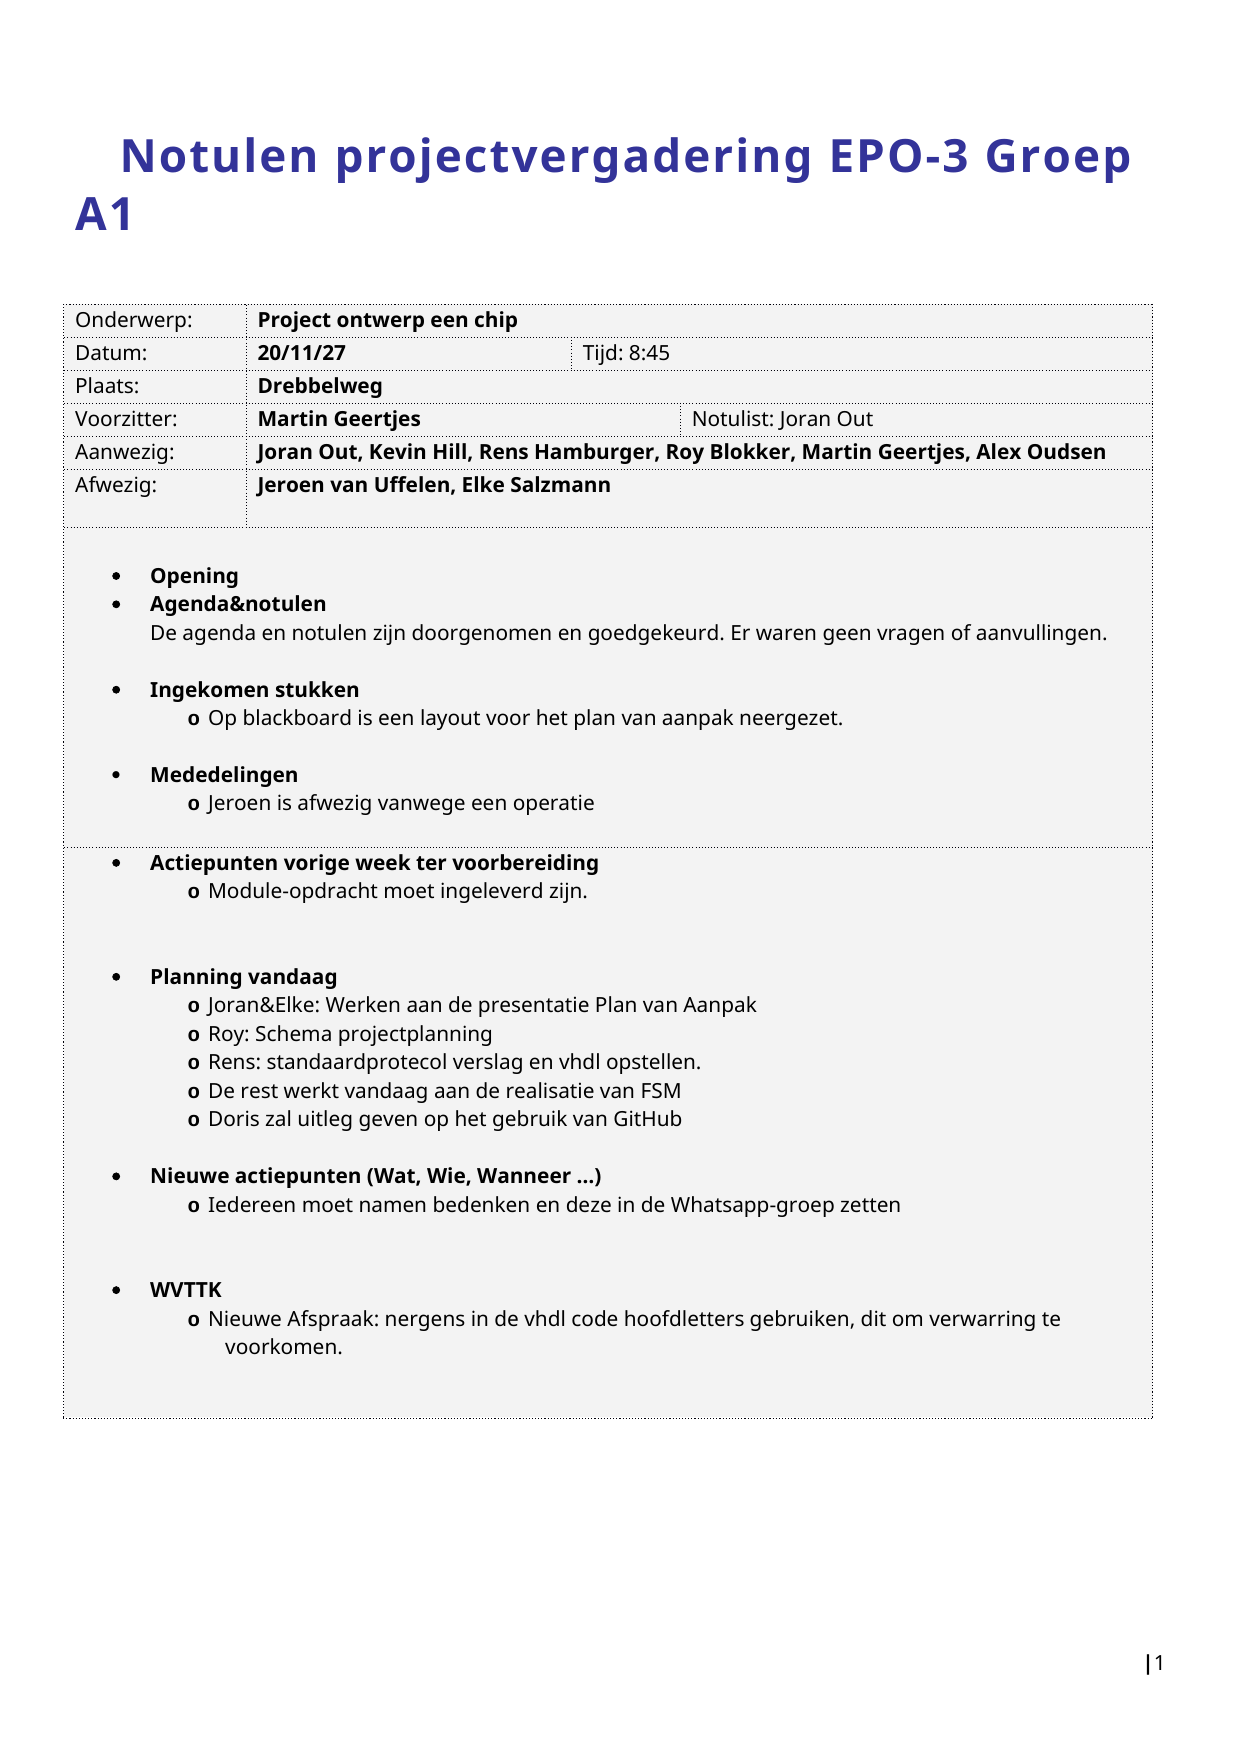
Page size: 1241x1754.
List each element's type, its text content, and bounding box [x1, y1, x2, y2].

table_cell Plaats: [64, 370, 246, 403]
table_cell Datum: [64, 337, 246, 370]
table_cell Martin Geertjes [246, 403, 680, 436]
table_cell 20/11/27 [246, 337, 571, 370]
table_header Onderwerp: [64, 304, 246, 337]
table_cell Jeroen van Uffelen, Elke Salzmann [246, 469, 1153, 527]
table_cell Notulist: Joran Out [680, 403, 1153, 436]
table_cell Actiepunten vorige week ter voorbereiding Module-opdracht moet ingeleverd zijn. Planning vandaag Joran&Elke: Werken aan de presentatie Plan van Aanpak Roy: Schema projectplanning Rens: standaardprotecol verslag en vhdl opstellen. De rest werkt vandaag aan de realisatie van FSM Doris zal uitleg geven op het gebruik van GitHub Nieuwe actiepunten (Wat, Wie, Wanneer …) Iedereen moet namen bedenken en deze in de Whatsapp-groep zetten WVTTK Nieuwe Afspraak: nergens in de vhdl code hoofdletters gebruiken, dit om verwarring te voorkomen. [64, 847, 1153, 1417]
table_header Project ontwerp een chip [246, 304, 1153, 337]
table_cell Drebbelweg [246, 370, 1153, 403]
table_cell Aanwezig: [64, 436, 246, 469]
table_cell Afwezig: [64, 469, 246, 527]
table_cell Voorzitter: [64, 403, 246, 436]
table_cell Tijd: 8:45 [571, 337, 1153, 370]
table_cell Opening Agenda&notulen De agenda en notulen zijn doorgenomen en goedgekeurd. Er waren geen vragen of aanvullingen. Ingekomen stukken Op blackboard is een layout voor het plan van aanpak neergezet. Mededelingen Jeroen is afwezig vanwege een operatie [64, 527, 1153, 847]
table_cell Joran Out, Kevin Hill, Rens Hamburger, Roy Blokker, Martin Geertjes, Alex Oudsen [246, 436, 1153, 469]
text Notulen projectvergadering EPO-3 Groep A1 [0, 125, 1165, 242]
